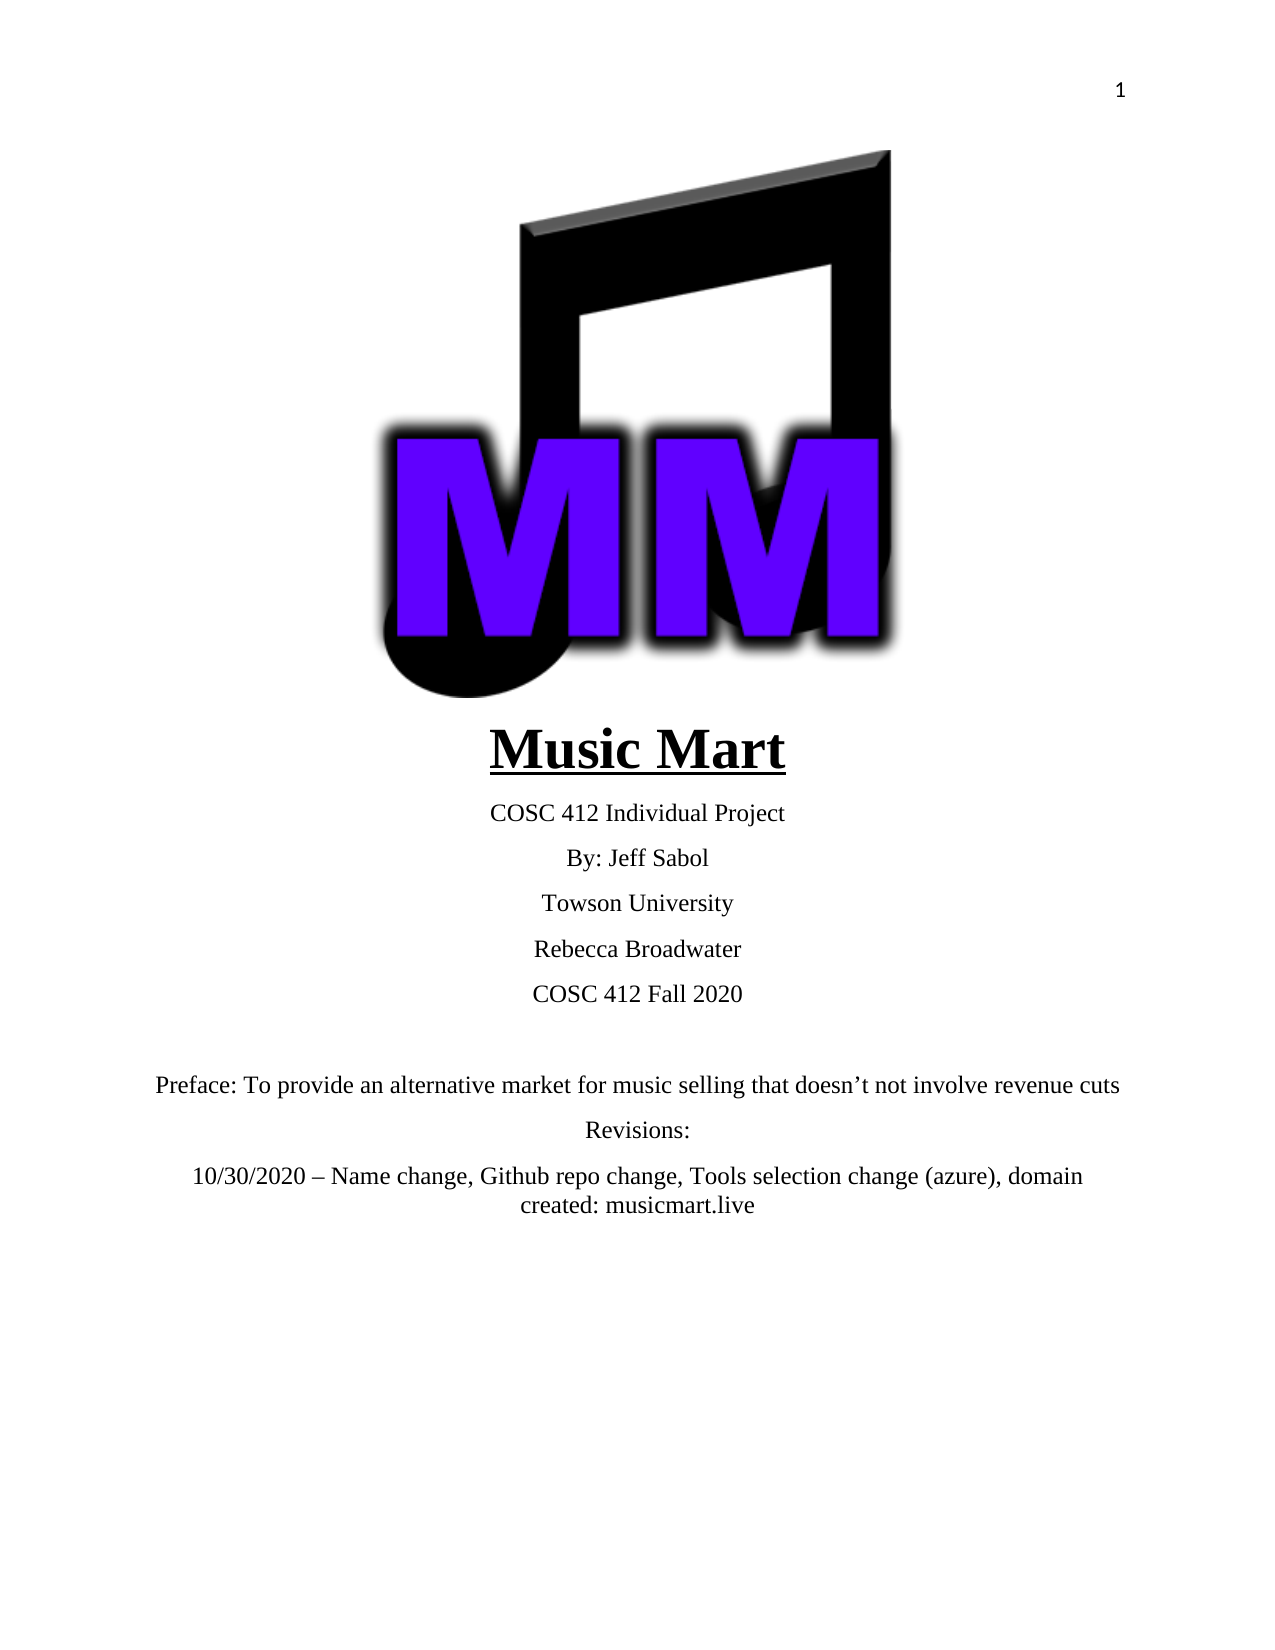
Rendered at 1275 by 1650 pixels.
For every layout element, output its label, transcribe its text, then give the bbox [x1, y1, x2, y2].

text 10/30/2020 – Name change, Github repo change, Tools selection change (azure), domain created: musicmart.live [150, 1161, 1125, 1218]
text Towson University [150, 888, 1125, 917]
text By: Jeff Sabol [150, 843, 1125, 872]
text Music Mart [150, 714, 1125, 781]
text Revisions: [150, 1116, 1125, 1144]
text COSC 412 Individual Project [150, 798, 1125, 826]
text Rebecca Broadwater [150, 934, 1125, 963]
text COSC 412 Fall 2020 [150, 979, 1125, 1008]
picture [363, 150, 912, 698]
text Preface: To provide an alternative market for music selling that doesn’t not involve revenue cuts [150, 1070, 1125, 1099]
